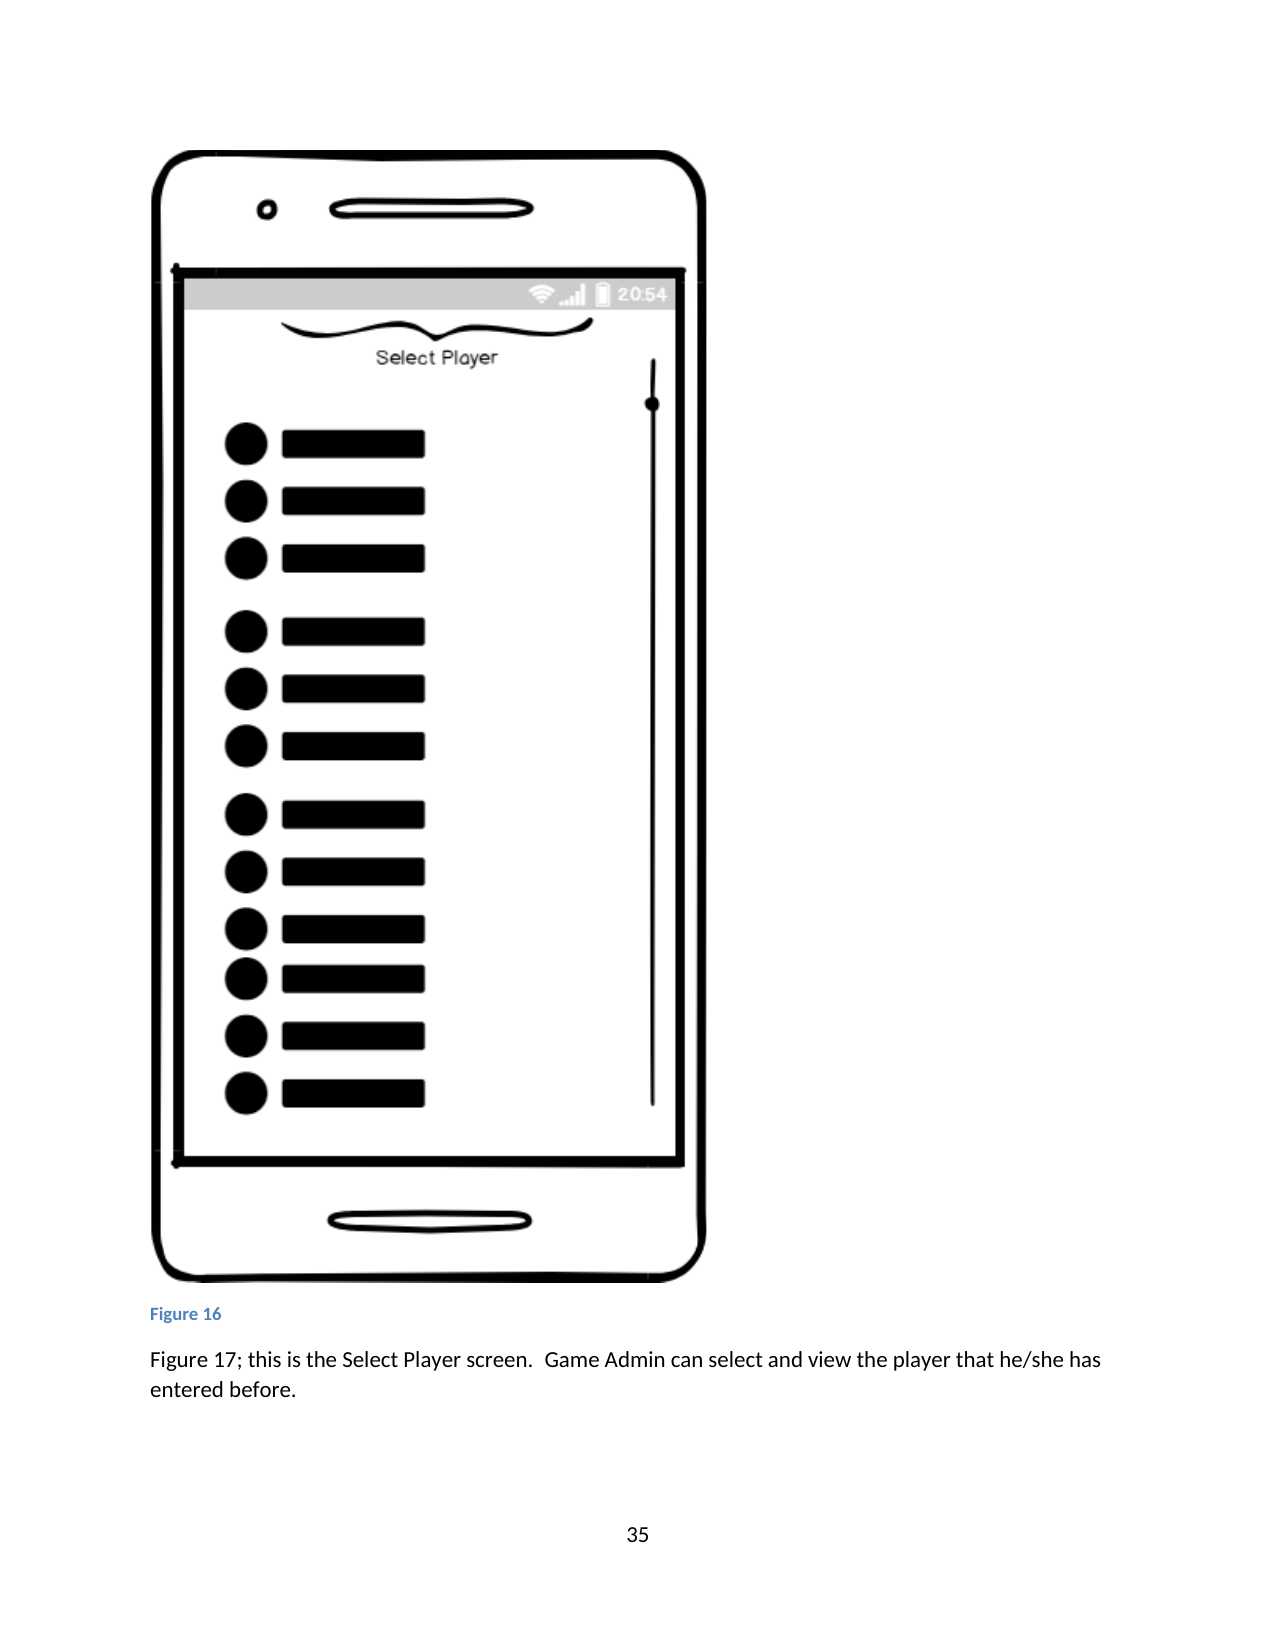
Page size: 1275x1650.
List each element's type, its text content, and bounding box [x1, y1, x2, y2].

text Figure 17; this is the Select Player screen. Game Admin can select and view the player that he/she has entered before. [150, 1345, 1125, 1404]
text Figure 17 [150, 1302, 1125, 1324]
picture [150, 150, 707, 1283]
